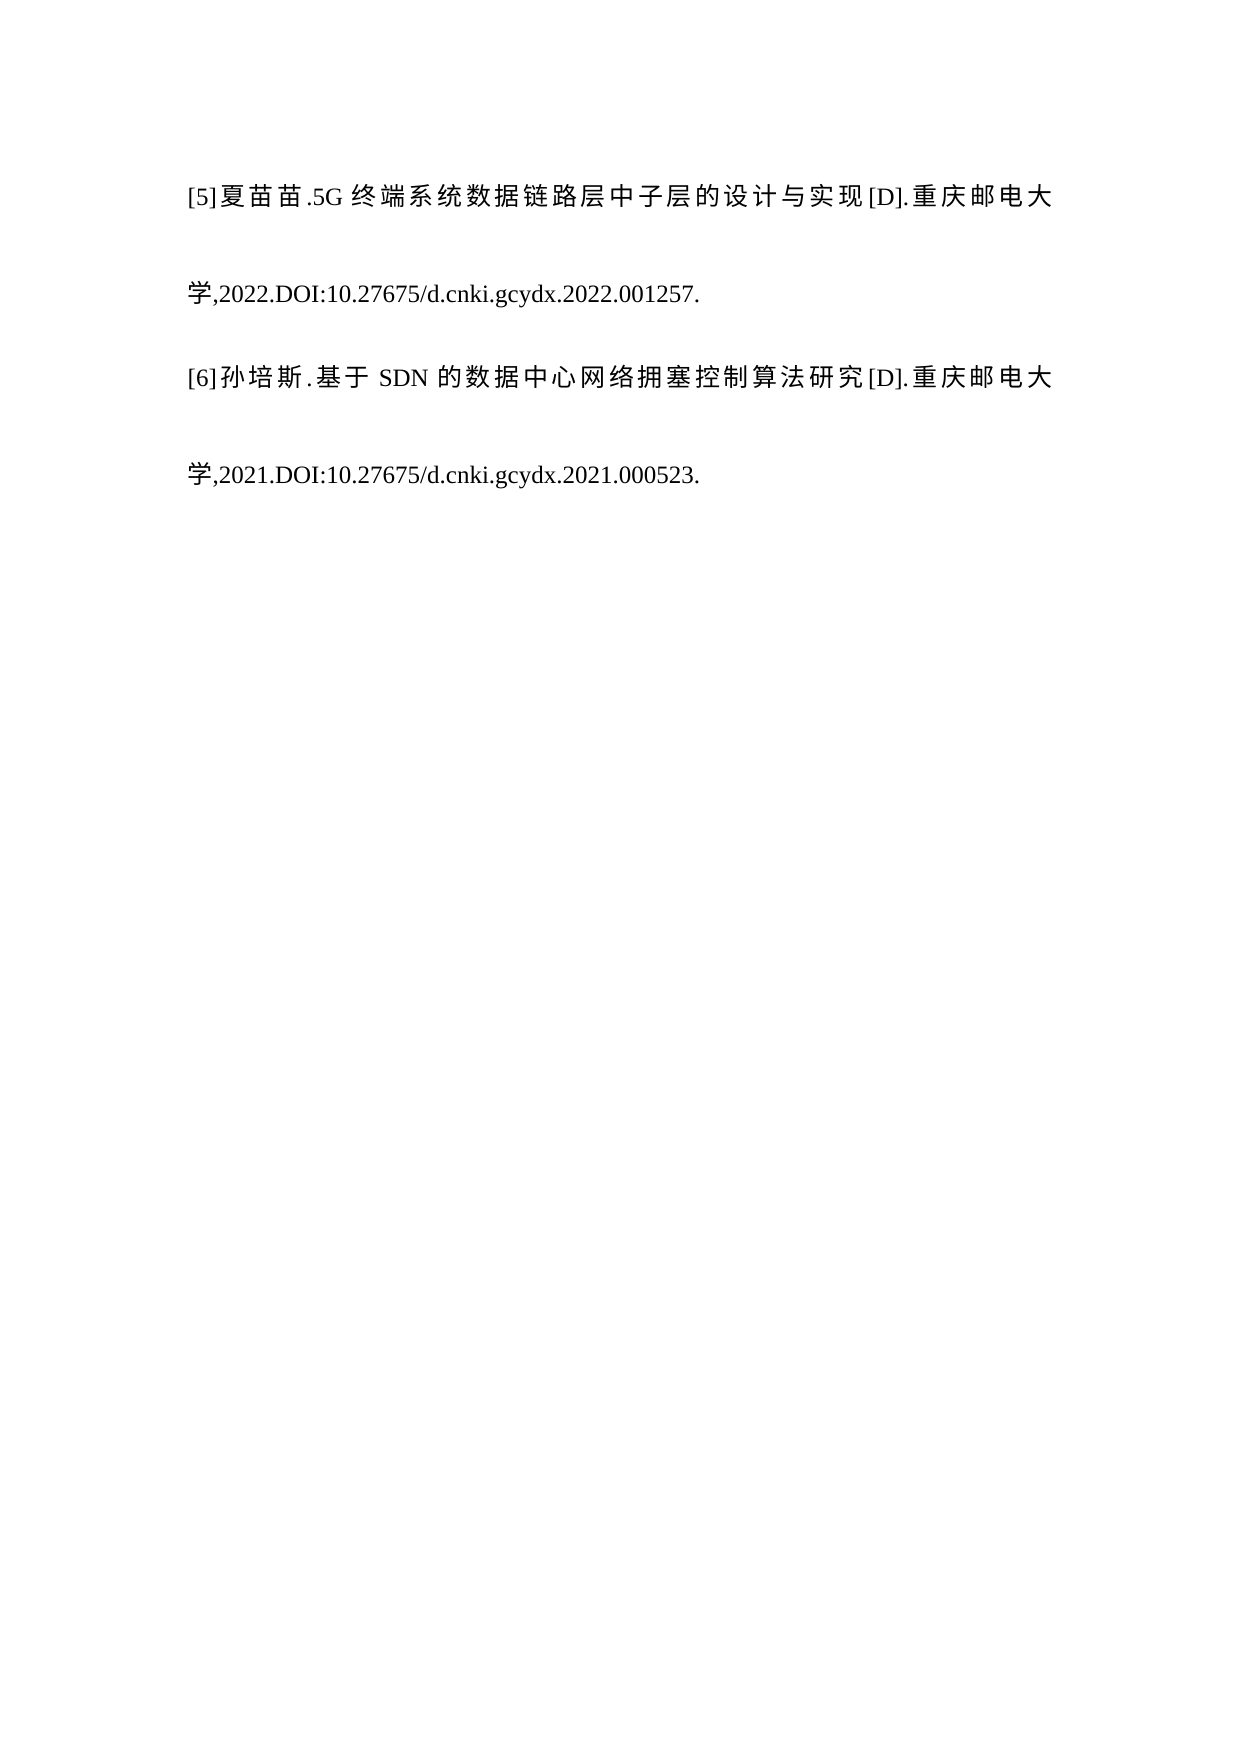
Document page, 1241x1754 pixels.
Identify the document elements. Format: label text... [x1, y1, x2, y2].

list 孙培斯.基于SDN的数据中心网络拥塞控制算法研究[D].重庆邮电大学,2021.DOI:10.27675/d.cnki.gcydx.2021.000523. [187, 343, 1053, 505]
list 夏苗苗.5G终端系统数据链路层中子层的设计与实现[D].重庆邮电大学,2022.DOI:10.27675/d.cnki.gcydx.2022.001257. [187, 162, 1053, 324]
